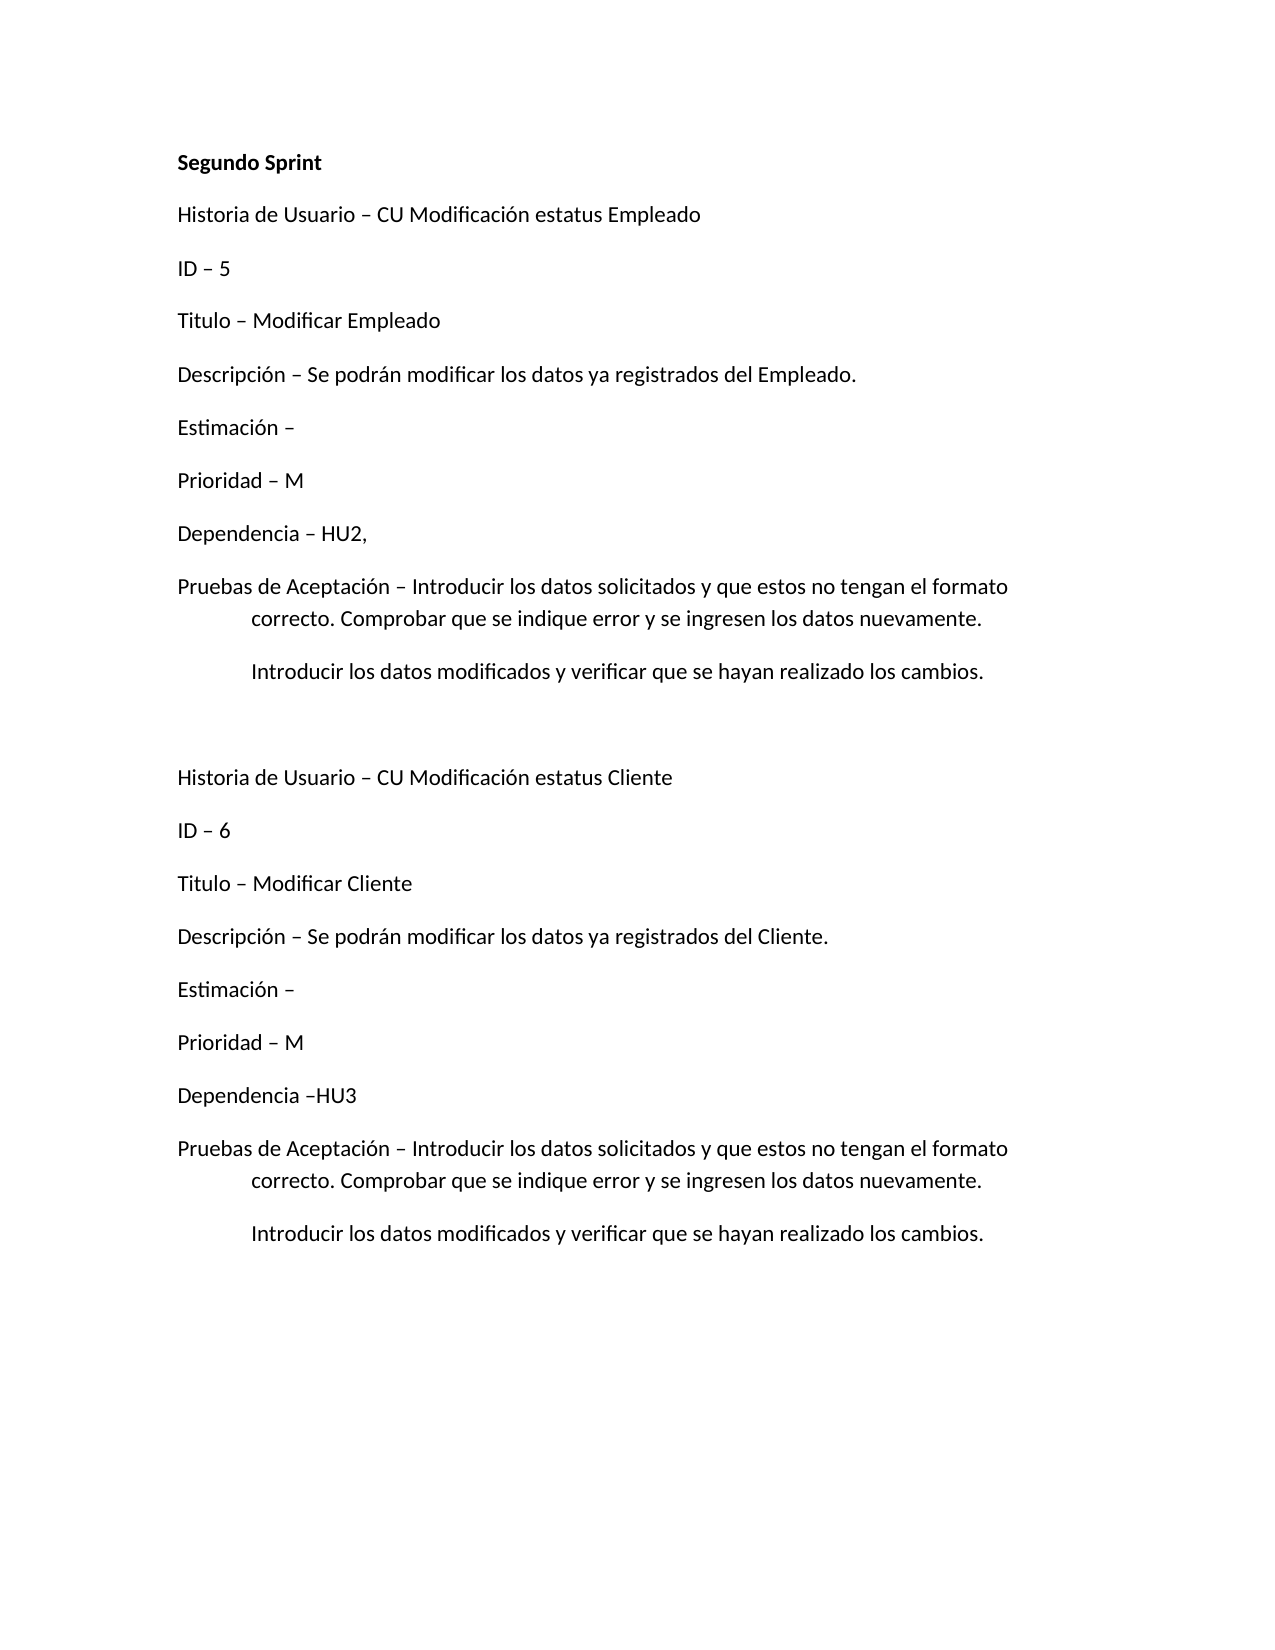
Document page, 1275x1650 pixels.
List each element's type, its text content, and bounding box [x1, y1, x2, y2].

text Titulo – Modificar Empleado [177, 307, 1098, 335]
text Estimación – [177, 975, 1098, 1003]
text Segundo Sprint [177, 148, 1098, 176]
text Dependencia –HU3 [177, 1081, 1098, 1109]
text Titulo – Modificar Cliente [177, 869, 1098, 897]
text Prioridad – M [177, 1028, 1098, 1056]
text ID – 6 [177, 816, 1098, 844]
text Historia de Usuario – CU Modificación estatus Cliente [177, 763, 1098, 791]
text Prioridad – M [177, 466, 1098, 494]
text Estimación – [177, 413, 1098, 441]
text ID – 5 [177, 254, 1098, 282]
text Descripción – Se podrán modificar los datos ya registrados del Cliente. [177, 922, 1098, 950]
text Pruebas de Aceptación – Introducir los datos solicitados y que estos no tengan el formato correcto. Comprobar que se indique error y se ingresen los datos nuevamente. [177, 1134, 1098, 1194]
text Historia de Usuario – CU Modificación estatus Empleado [177, 201, 1098, 229]
text Introducir los datos modificados y verificar que se hayan realizado los cambios. [177, 657, 1098, 685]
text Dependencia – HU2, [177, 519, 1098, 547]
text Pruebas de Aceptación – Introducir los datos solicitados y que estos no tengan el formato correcto. Comprobar que se indique error y se ingresen los datos nuevamente. [177, 572, 1098, 632]
text Introducir los datos modificados y verificar que se hayan realizado los cambios. [177, 1219, 1098, 1247]
text Descripción – Se podrán modificar los datos ya registrados del Empleado. [177, 360, 1098, 388]
